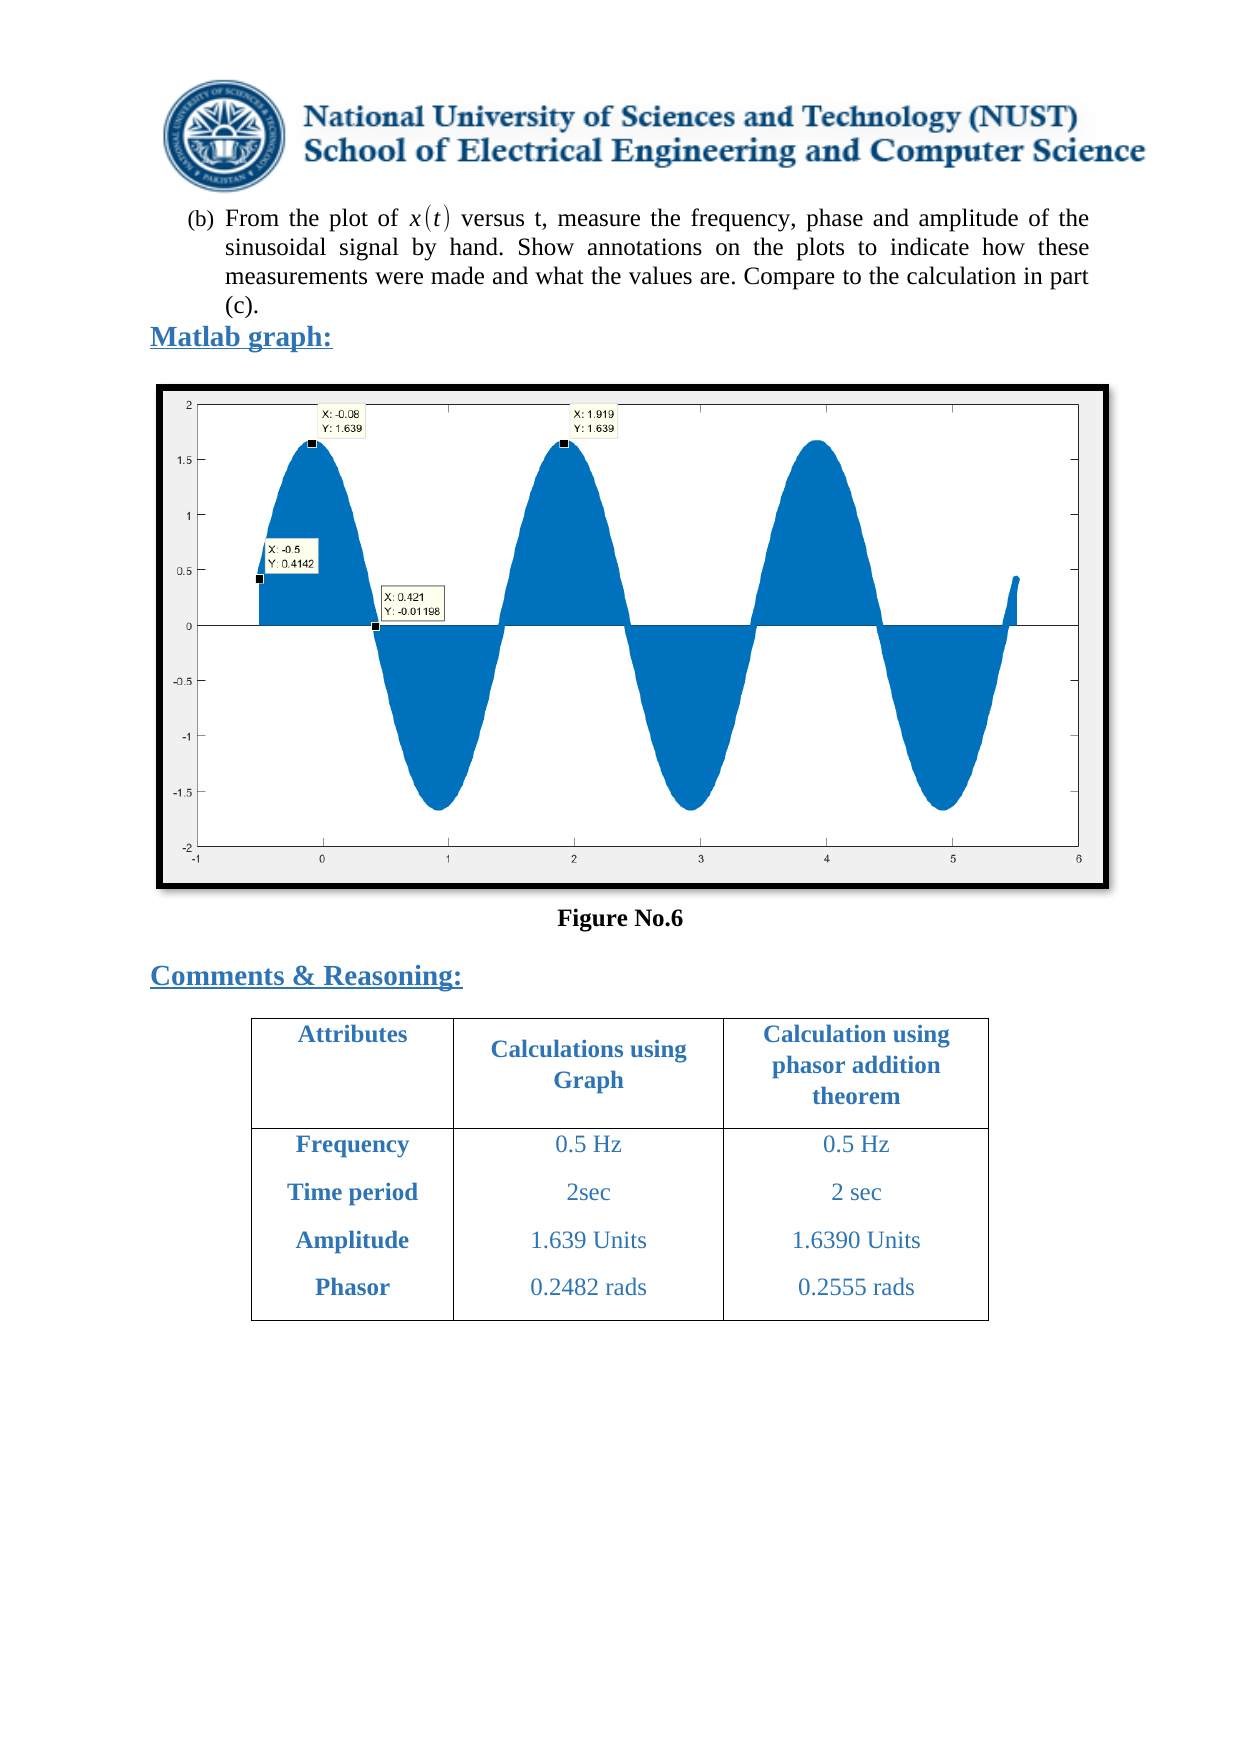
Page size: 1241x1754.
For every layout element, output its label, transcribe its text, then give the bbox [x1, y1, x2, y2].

list From the plot of versus t, measure the frequency, phase and amplitude of the sinusoidal signal by hand. Show annotations on the plots to indicate how these measurements were made and what the values are. Compare to the calculation in part (c). [187, 203, 1090, 319]
table_cell Frequency Time period Amplitude Phasor [252, 1129, 453, 1320]
table_header Calculation using phasor addition theorem [724, 1019, 988, 1128]
table_header Attributes [252, 1019, 453, 1128]
table_header Calculations using Graph [454, 1019, 723, 1128]
table_cell 0.5 Hz 2 sec 1.6390 Units 0.2555 rads [724, 1129, 988, 1320]
text Figure No.6 [150, 903, 1090, 932]
text Matlab graph: [150, 319, 1090, 352]
table_cell 0.5 Hz 2sec 1.639 Units 0.2482 rads [454, 1129, 723, 1320]
text Comments & Reasoning: [150, 958, 1090, 992]
picture [163, 391, 1103, 883]
picture [150, 75, 1160, 203]
